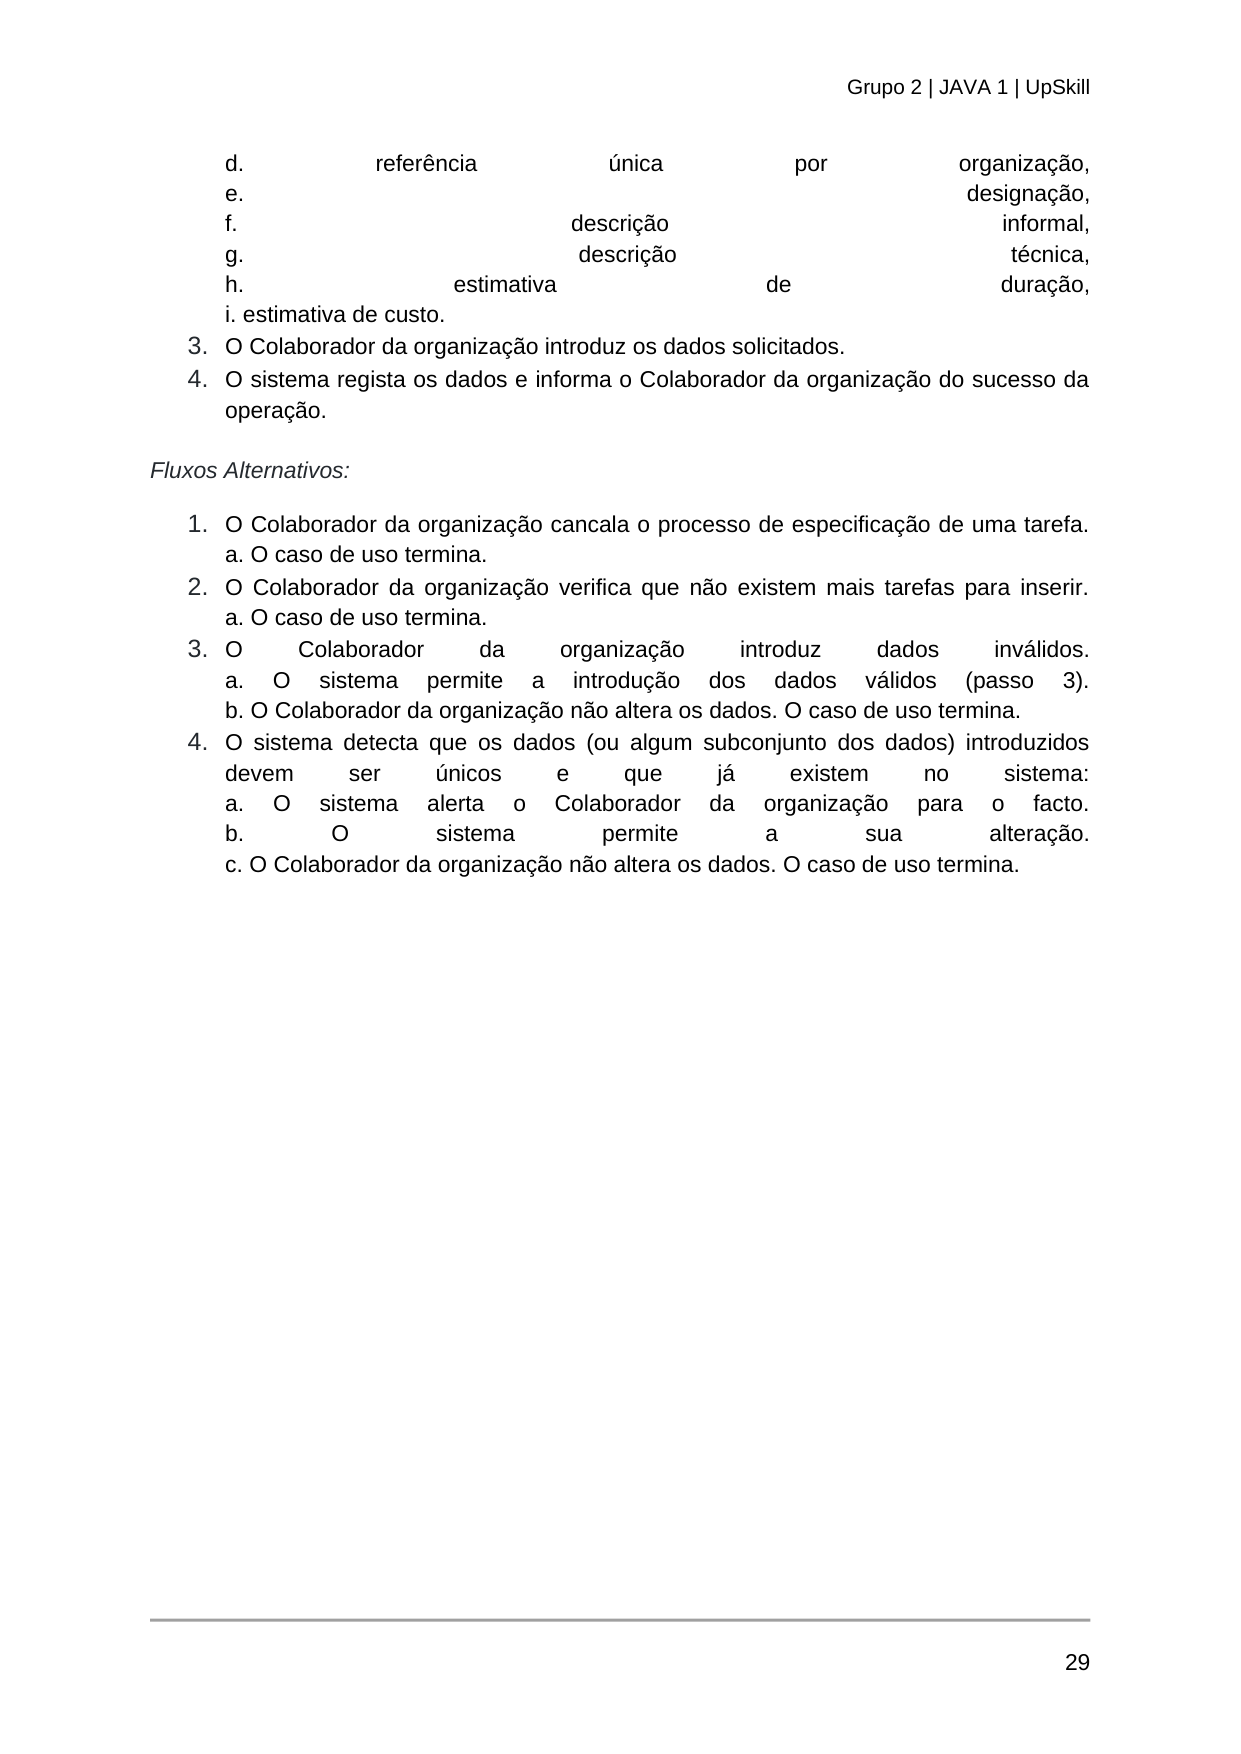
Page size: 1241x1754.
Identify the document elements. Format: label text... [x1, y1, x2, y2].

list O sistema regista os dados e informa o Colaborador da organização do sucesso da operação. [187, 364, 1090, 423]
list O Colaborador da organização cancala o processo de especificação de uma tarefa. a. O caso de uso termina. [187, 509, 1090, 568]
text Fluxos Alternativos: [150, 457, 1090, 484]
list O Colaborador da organização verifica que não existem mais tarefas para inserir. a. O caso de uso termina. [187, 571, 1090, 630]
list O Colaborador da organização introduz os dados solicitados. [187, 331, 1090, 360]
list O Colaborador da organização introduz dados inválidos. a. O sistema permite a introdução dos dados válidos (passo 3). b. O Colaborador da organização não altera os dados. O caso de uso termina. [187, 634, 1090, 723]
list O sistema detecta que os dados (ou algum subconjunto dos dados) introduzidos devem ser únicos e que já existem no sistema: a. O sistema alerta o Colaborador da organização para o facto. b. O sistema permite a sua alteração. c. O Colaborador da organização não altera os dados. O caso de uso termina. [187, 727, 1090, 877]
